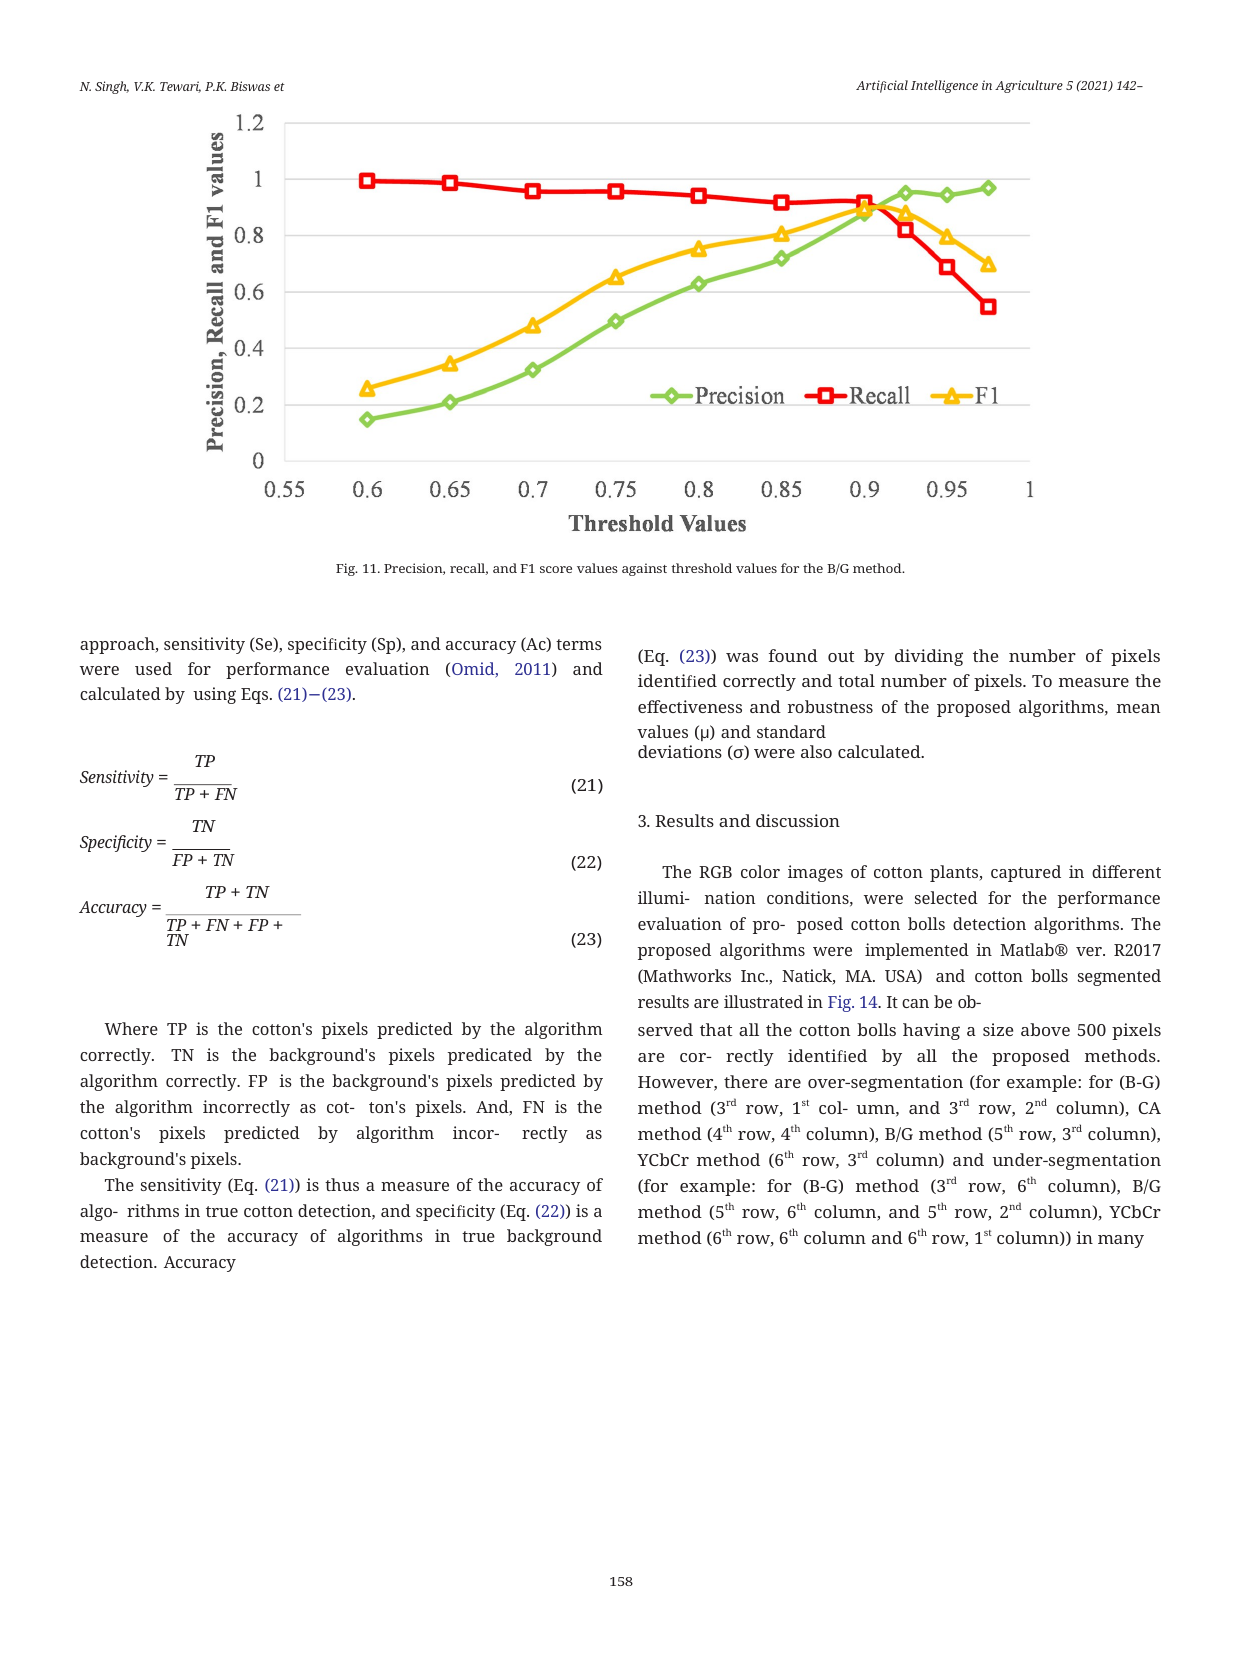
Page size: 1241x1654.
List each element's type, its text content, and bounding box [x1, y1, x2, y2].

text TP + FN + FP + TN [166, 919, 305, 950]
text approach, sensitivity (Se), specificity (Sp), and accuracy (Ac) terms were used for performance evaluation (Omid, 2011) and calculated by using Eqs. (21)−(23). [79, 633, 603, 706]
picture [205, 112, 1035, 533]
text (23) [571, 927, 606, 950]
text (21) [571, 774, 606, 796]
text FP + TN [172, 854, 305, 869]
text Accuracy = TP + TN [79, 892, 305, 919]
text (Eq. (23)) was found out by dividing the number of pixels identified correctly and total number of pixels. To measure the effectiveness and robustness of the proposed algorithms, mean values (μ) and standard [637, 644, 1161, 744]
text Sensitivity = TP [79, 762, 305, 788]
text deviations (σ) were also calculated. [637, 747, 1173, 761]
text Specificity = TN [79, 827, 305, 854]
text Fig. 11. Precision, recall, and F1 score values against threshold values for the B/G method. [69, 560, 1172, 577]
text Where TP is the cotton's pixels predicted by the algorithm correctly. TN is the background's pixels predicated by the algorithm correctly. FP is the background's pixels predicted by the algorithm incorrectly as cot- ton's pixels. And, FN is the cotton's pixels predicted by algorithm incor- rectly as background's pixels. [79, 1017, 603, 1170]
text The sensitivity (Eq. (21)) is thus a measure of the accuracy of algo- rithms in true cotton detection, and specificity (Eq. (22)) is a measure of the accuracy of algorithms in true background detection. Accuracy [79, 1174, 603, 1273]
text (22) [571, 851, 606, 873]
list Results and discussion [637, 810, 1173, 833]
text served that all the cotton bolls having a size above 500 pixels are cor- rectly identified by all the proposed methods. However, there are over-segmentation (for example: for (B-G) method (3rd row, 1st col- umn, and 3rd row, 2nd column), CA method (4th row, 4th column), B/G method (5th row, 3rd column), YCbCr method (6th row, 3rd column) and under-segmentation (for example: for (B-G) method (3rd row, 6th column), B/G method (5th row, 6th column, and 5th row, 2nd column), YCbCr method (6th row, 6th column and 6th row, 1st column)) in many [637, 1018, 1161, 1249]
text The RGB color images of cotton plants, captured in different illumi- nation conditions, were selected for the performance evaluation of pro- posed cotton bolls detection algorithms. The proposed algorithms were implemented in Matlab® ver. R2017 (Mathworks Inc., Natick, MA. USA) and cotton bolls segmented results are illustrated in Fig. 14. It can be ob- [637, 860, 1161, 1013]
text TP + FN [174, 788, 305, 804]
